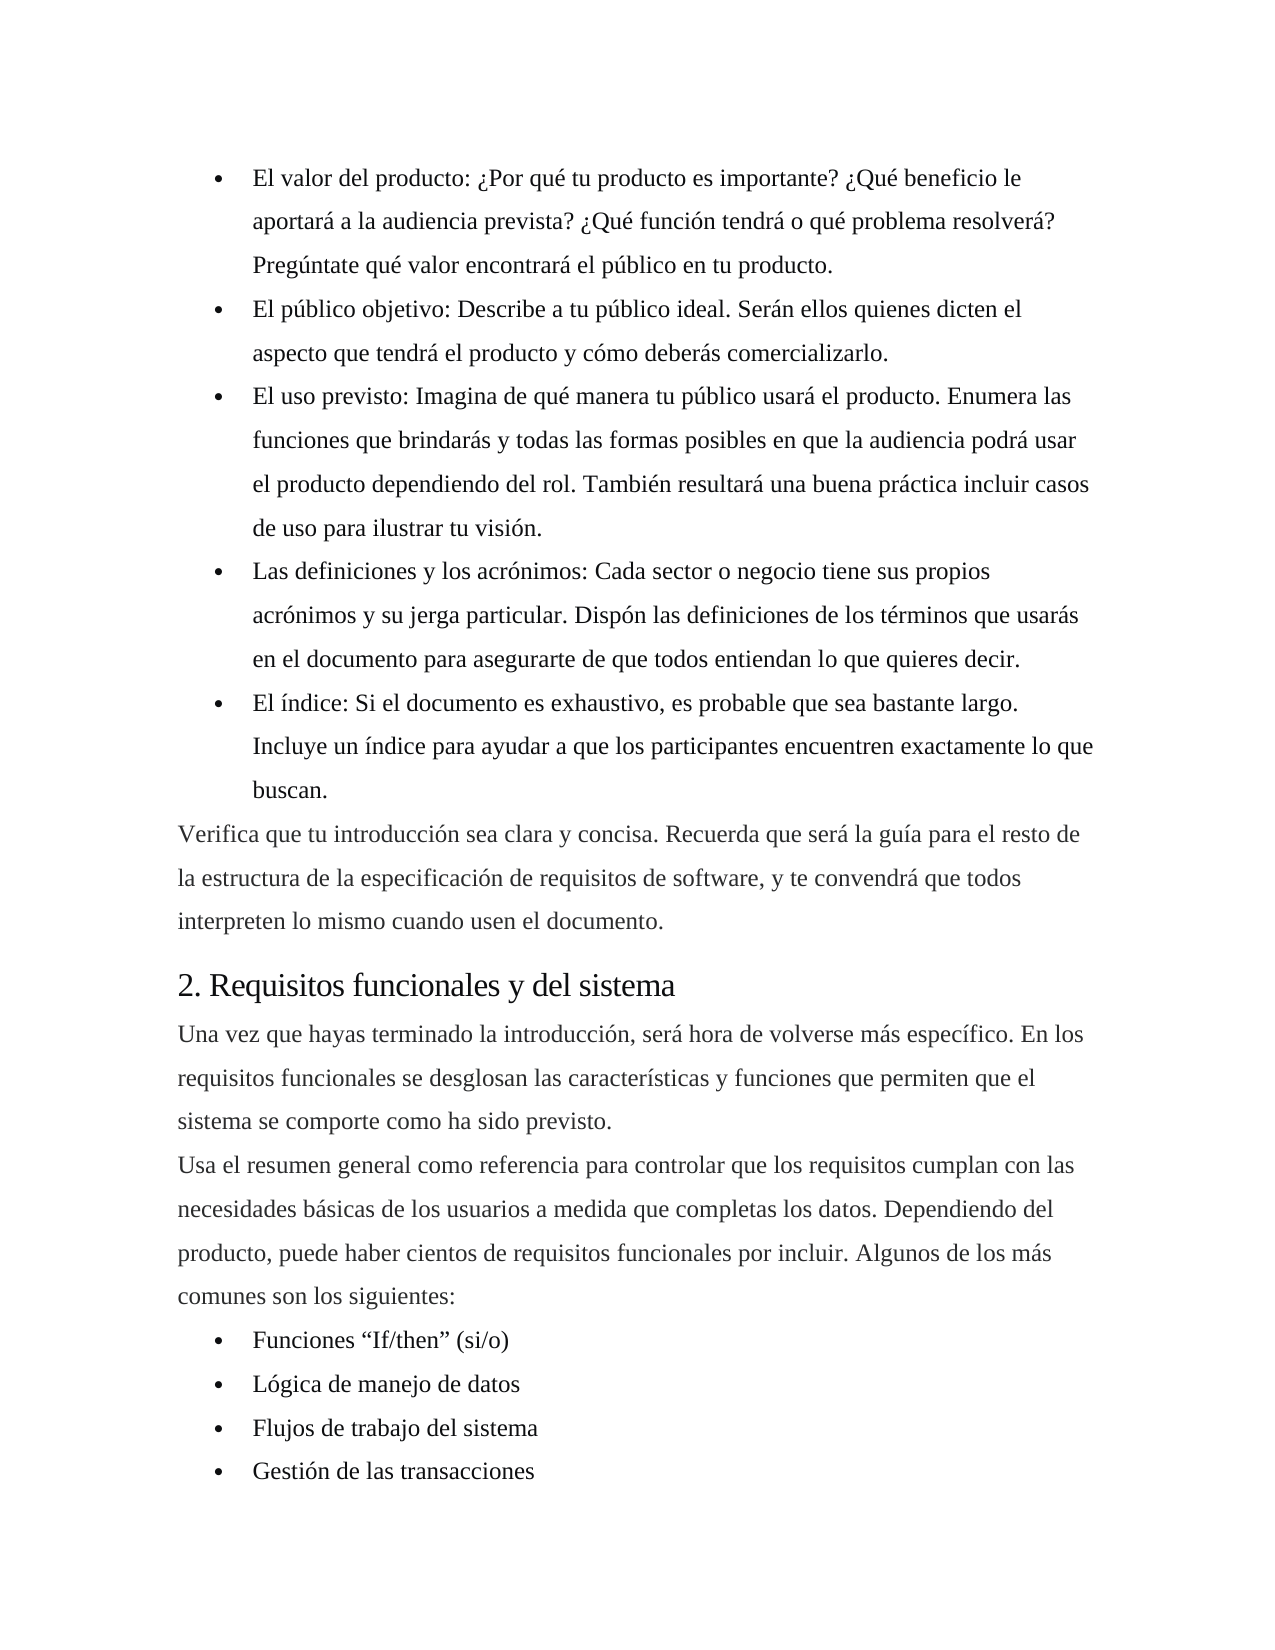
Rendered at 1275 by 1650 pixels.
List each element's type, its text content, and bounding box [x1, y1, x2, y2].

list Lógica de manejo de datos [215, 1354, 1098, 1398]
text Una vez que hayas terminado la introducción, será hora de volverse más específico. En los requisitos funcionales se desglosan las características y funciones que permiten que el sistema se comporte como ha sido previsto. [177, 1004, 1098, 1135]
list El uso previsto: Imagina de qué manera tu público usará el producto. Enumera las funciones que brindarás y todas las formas posibles en que la audiencia podrá usar el producto dependiendo del rol. También resultará una buena práctica incluir casos de uso para ilustrar tu visión. [215, 366, 1098, 541]
text Usa el resumen general como referencia para controlar que los requisitos cumplan con las necesidades básicas de los usuarios a medida que completas los datos. Dependiendo del producto, puede haber cientos de requisitos funcionales por incluir. Algunos de los más comunes son los siguientes: [177, 1135, 1098, 1310]
text 2. Requisitos funcionales y del sistema [177, 935, 1098, 1004]
list Funciones “If/then” (si/o) [215, 1310, 1098, 1354]
list El valor del producto: ¿Por qué tu producto es importante? ¿Qué beneficio le aportará a la audiencia prevista? ¿Qué función tendrá o qué problema resolverá? Pregúntate qué valor encontrará el público en tu producto. [215, 148, 1098, 279]
list El índice: Si el documento es exhaustivo, es probable que sea bastante largo. Incluye un índice para ayudar a que los participantes encuentren exactamente lo que buscan. [215, 673, 1098, 804]
list Las definiciones y los acrónimos: Cada sector o negocio tiene sus propios acrónimos y su jerga particular. Dispón las definiciones de los términos que usarás en el documento para asegurarte de que todos entiendan lo que quieres decir. [215, 541, 1098, 673]
list Gestión de las transacciones [215, 1441, 1098, 1485]
list Flujos de trabajo del sistema [215, 1398, 1098, 1441]
text Verifica que tu introducción sea clara y concisa. Recuerda que será la guía para el resto de la estructura de la especificación de requisitos de software, y te convendrá que todos interpreten lo mismo cuando usen el documento. [177, 804, 1098, 935]
list El público objetivo: Describe a tu público ideal. Serán ellos quienes dicten el aspecto que tendrá el producto y cómo deberás comercializarlo. [215, 279, 1098, 366]
